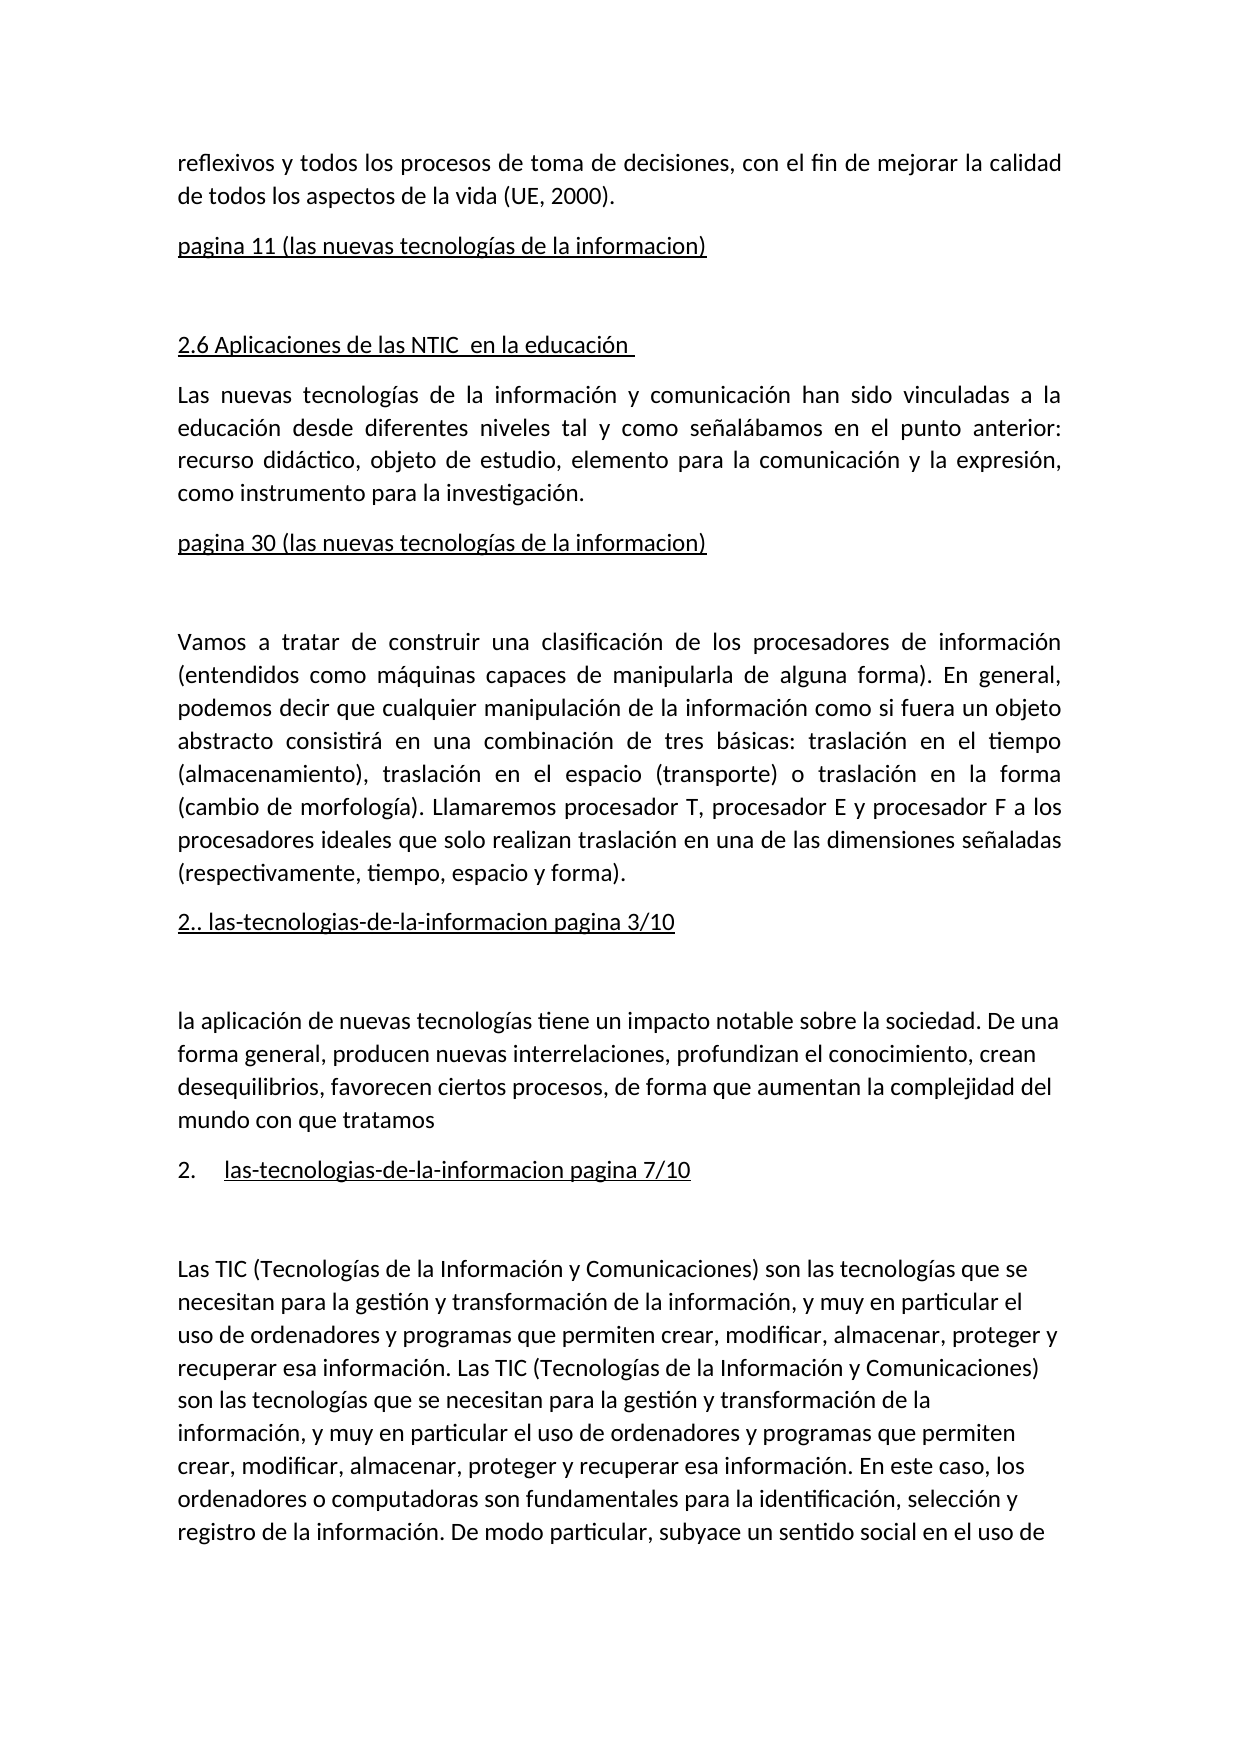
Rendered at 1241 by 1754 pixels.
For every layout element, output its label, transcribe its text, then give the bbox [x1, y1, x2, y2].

text 2.6 Aplicaciones de las NTIC en la educación [177, 329, 1063, 360]
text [177, 1253, 1063, 1547]
text la aplicación de nuevas tecnologías tiene un impacto notable sobre la sociedad. De una forma general, producen nuevas interrelaciones, profundizan el conocimiento, crean desequilibrios, favorecen ciertos procesos, de forma que aumentan la complejidad del mundo con que tratamos [177, 1006, 1063, 1135]
text pagina 30 (las nuevas tecnologías de la informacion) [177, 527, 1063, 558]
text 2.. las-tecnologias-de-la-informacion pagina 3/10 [177, 906, 1063, 937]
text Las nuevas tecnologías de la información y comunicación han sido vinculadas a la educación desde diferentes niveles tal y como señalábamos en el punto anterior: recurso didáctico, objeto de estudio, elemento para la comunicación y la expresión, como instrumento para la investigación. [177, 379, 1063, 508]
text Vamos a tratar de construir una clasificación de los procesadores de información (entendidos como máquinas capaces de manipularla de alguna forma). En general, podemos decir que cualquier manipulación de la información como si fuera un objeto abstracto consistirá en una combinación de tres básicas: traslación en el tiempo (almacenamiento), traslación en el espacio (transporte) o traslación en la forma (cambio de morfología). Llamaremos procesador T, procesador E y procesador F a los procesadores ideales que solo realizan traslación en una de las dimensiones señaladas (respectivamente, tiempo, espacio y forma). [177, 626, 1063, 887]
list las-tecnologias-de-la-informacion pagina 7/10 [177, 1154, 1063, 1184]
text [177, 148, 1063, 211]
text pagina 11 (las nuevas tecnologías de la informacion) [177, 230, 1063, 261]
